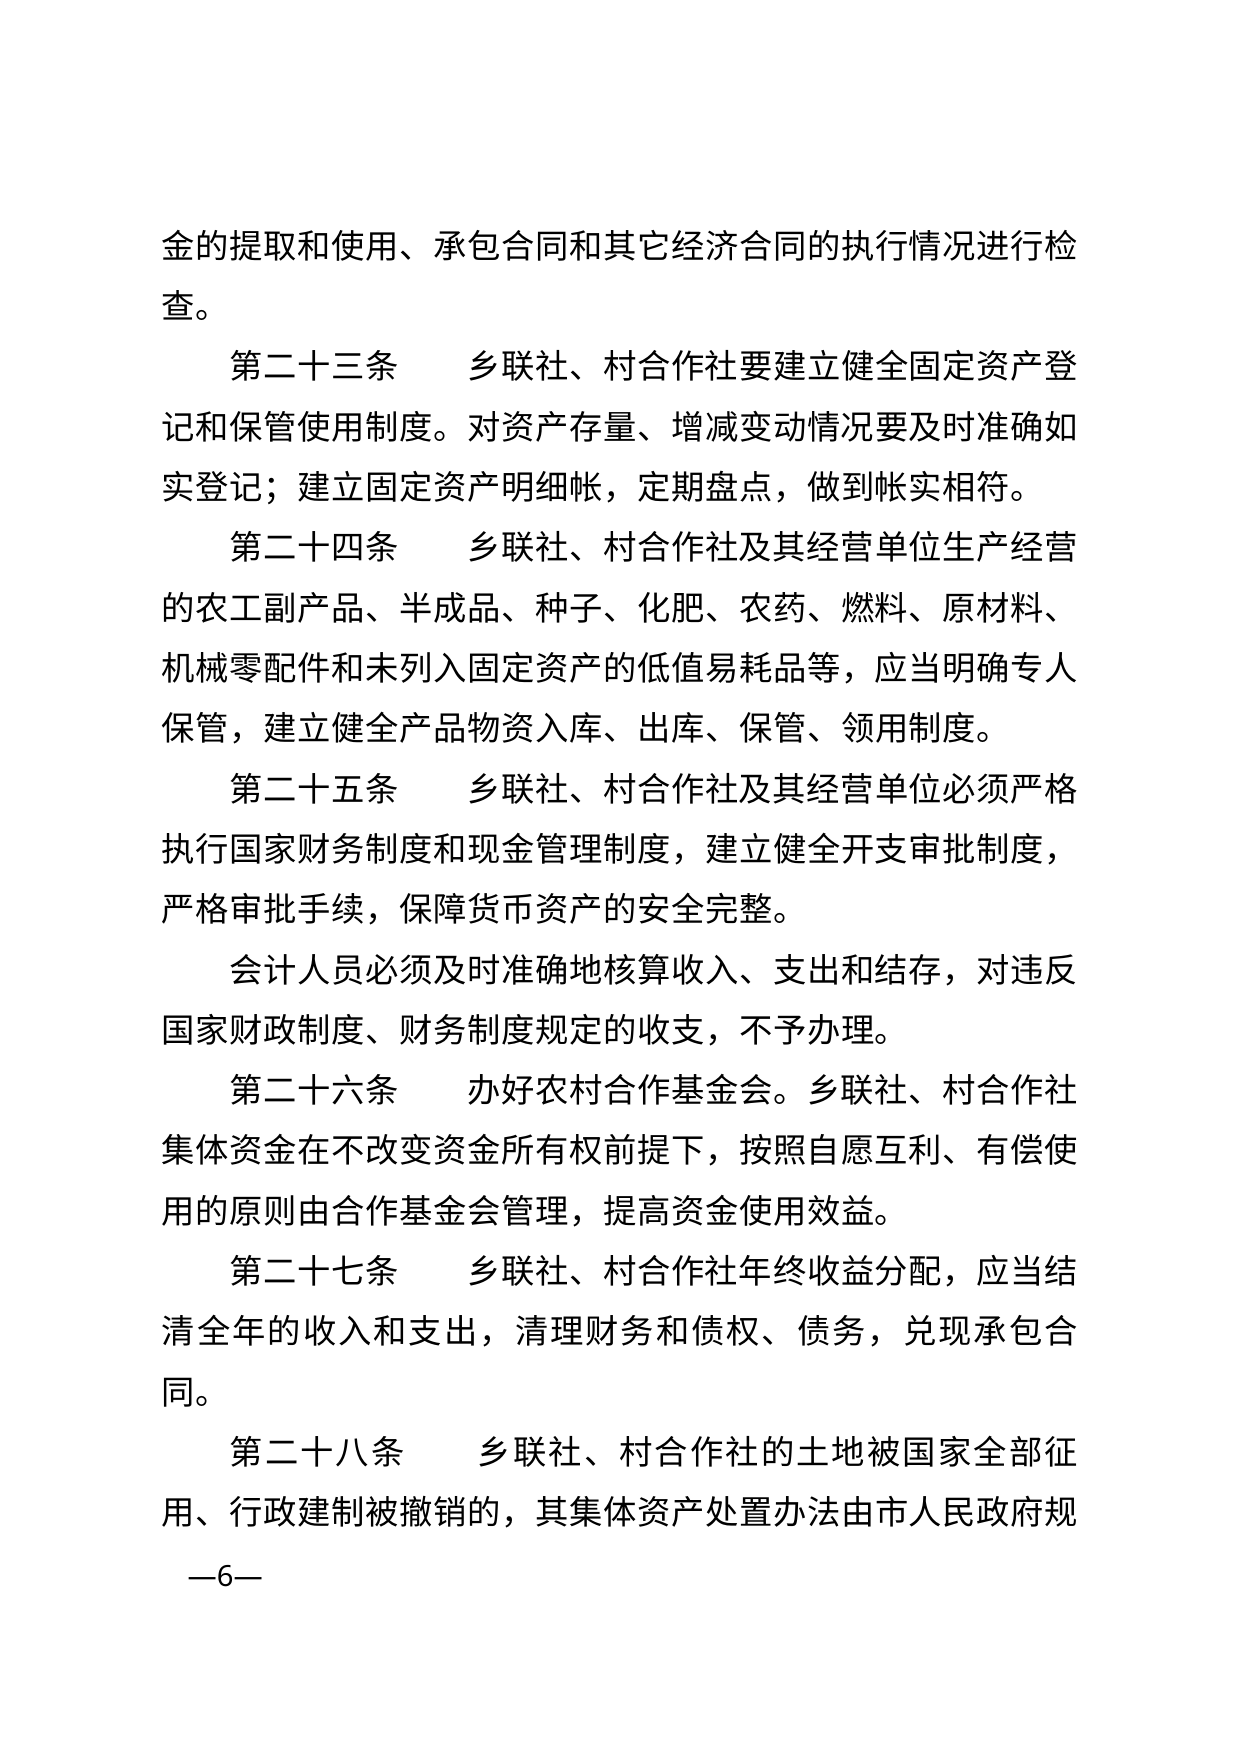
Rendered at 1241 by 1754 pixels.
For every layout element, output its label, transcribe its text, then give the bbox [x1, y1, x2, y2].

text 第二十五条 乡联社、村合作社及其经营单位必须严格执行国家财务制度和现金管理制度，建立健全开支审批制度，严格审批手续，保障货币资产的安全完整。 [162, 756, 1078, 937]
text 第二十四条 乡联社、村合作社及其经营单位生产经营的农工副产品、半成品、种子、化肥、农药、燃料、原材料、机械零配件和未列入固定资产的低值易耗品等，应当明确专人保管，建立健全产品物资入库、出库、保管、领用制度。 [162, 515, 1078, 756]
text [162, 213, 1078, 334]
text 会计人员必须及时准确地核算收入、支出和结存，对违反国家财政制度、财务制度规定的收支，不予办理。 [162, 937, 1078, 1058]
text 第二十六条 办好农村合作基金会。乡联社、村合作社集体资金在不改变资金所有权前提下，按照自愿互利、有偿使用的原则由合作基金会管理，提高资金使用效益。 [162, 1058, 1078, 1239]
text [162, 1420, 1078, 1540]
text 第二十三条 乡联社、村合作社要建立健全固定资产登记和保管使用制度。对资产存量、增减变动情况要及时准确如实登记；建立固定资产明细帐，定期盘点，做到帐实相符。 [162, 334, 1078, 515]
text 第二十七条 乡联社、村合作社年终收益分配，应当结清全年的收入和支出，清理财务和债权、债务，兑现承包合同。 [162, 1239, 1078, 1420]
